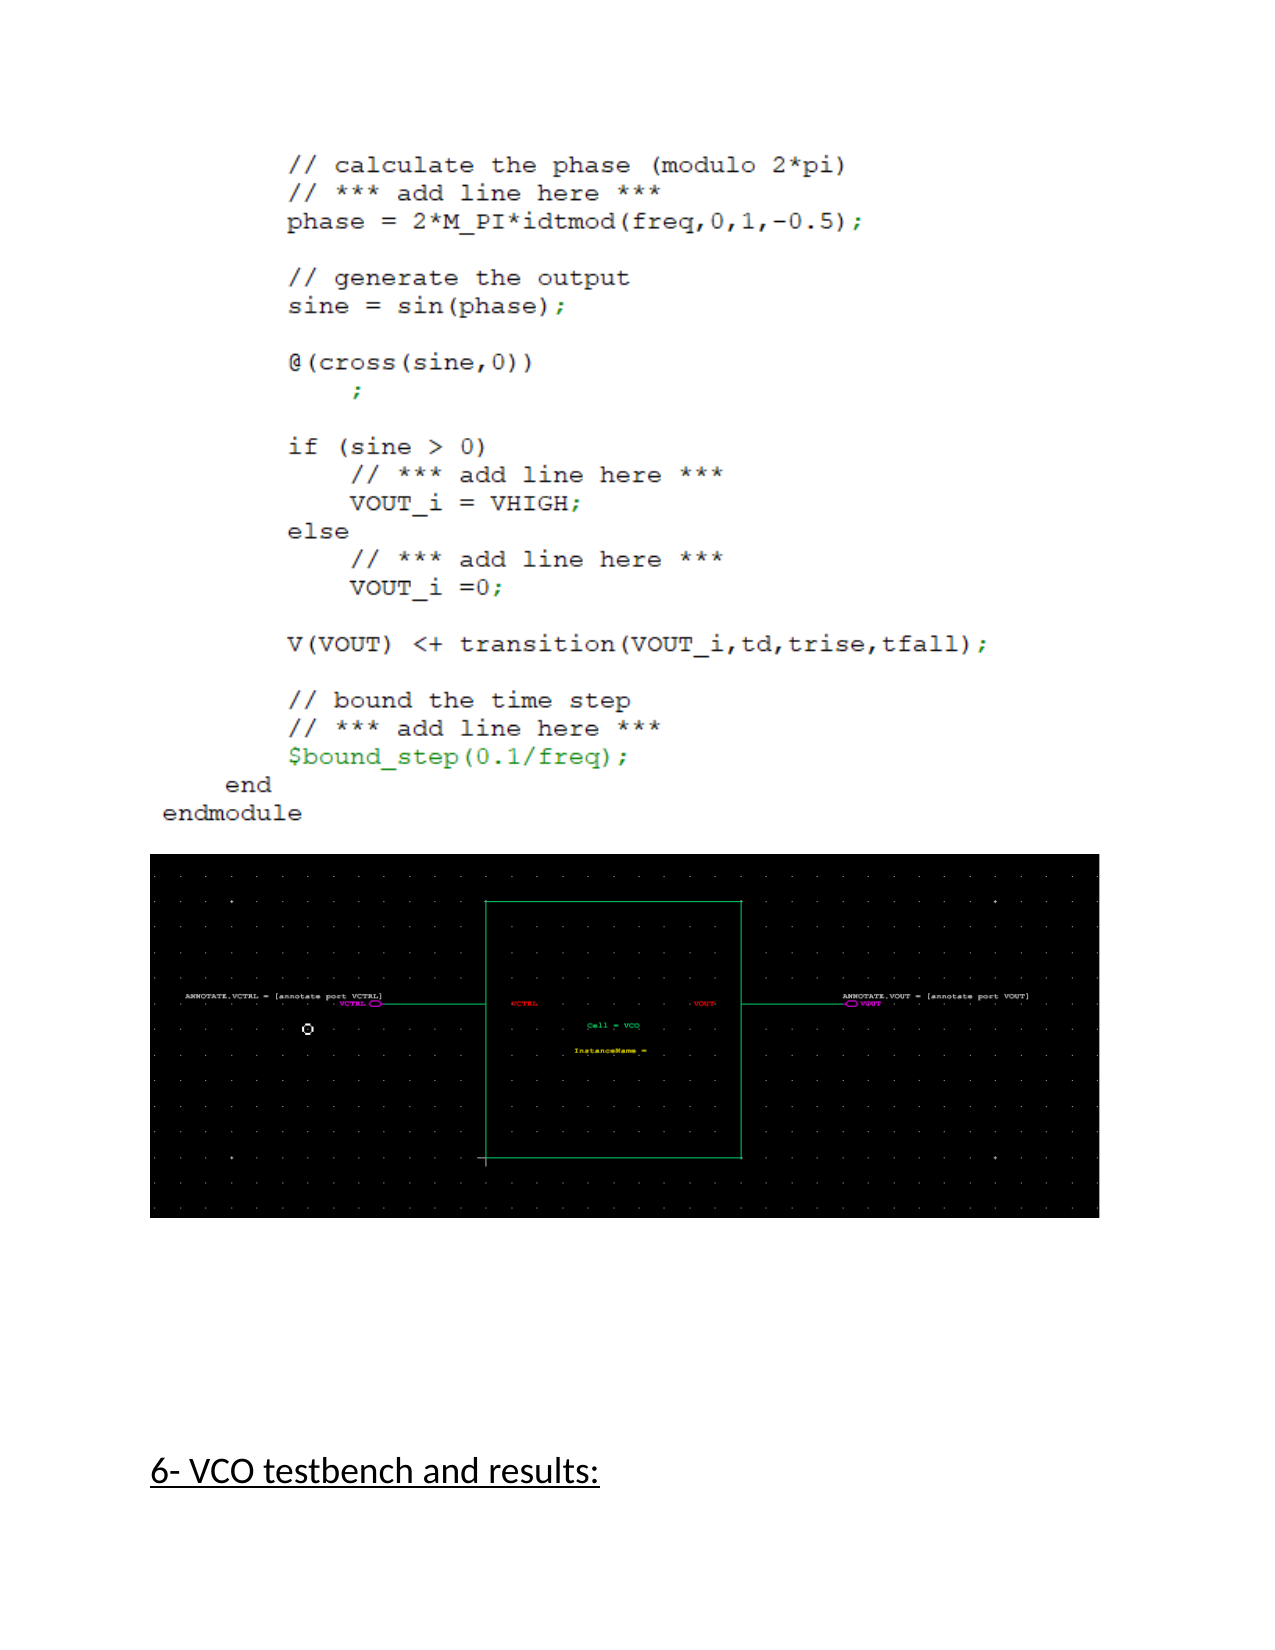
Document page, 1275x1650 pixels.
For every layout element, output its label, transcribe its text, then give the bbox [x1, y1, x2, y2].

picture [150, 150, 1080, 833]
picture [150, 854, 1100, 1218]
text 6- VCO testbench and results: [150, 1447, 1125, 1493]
